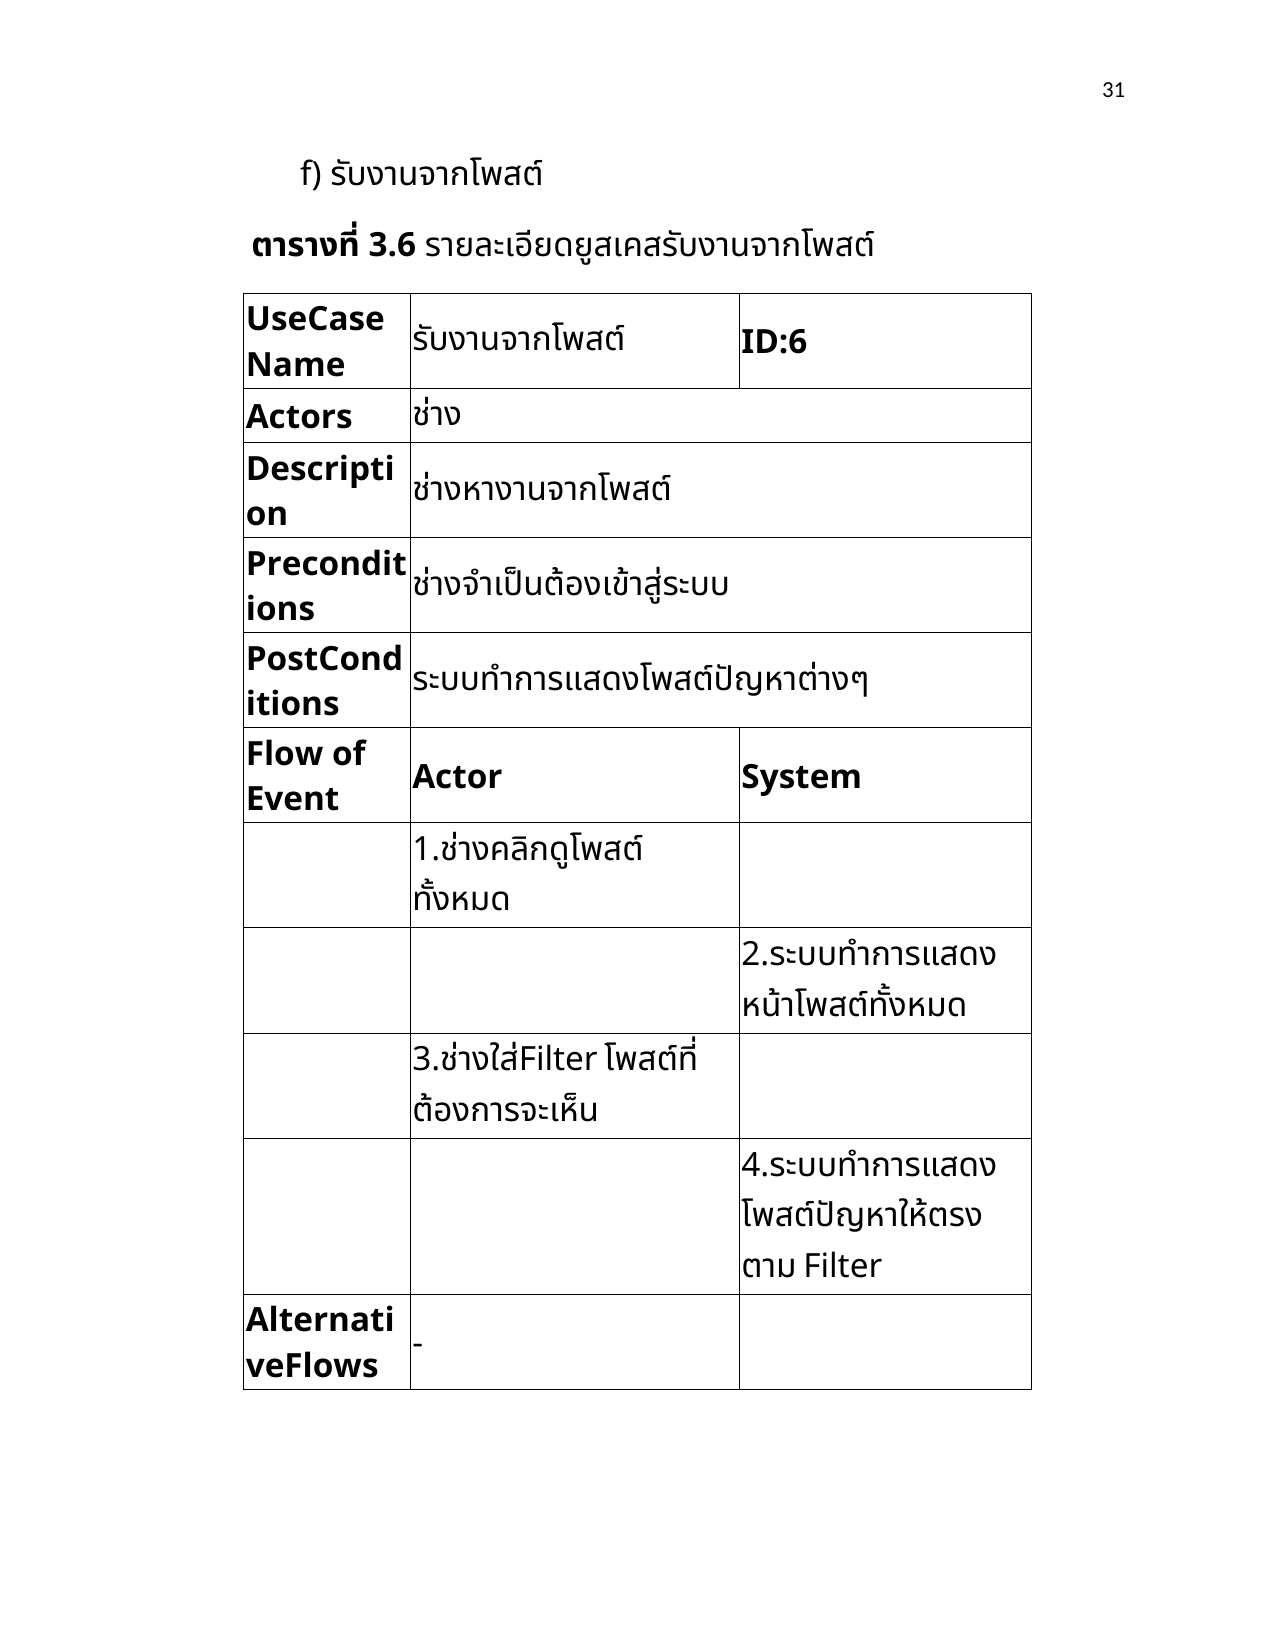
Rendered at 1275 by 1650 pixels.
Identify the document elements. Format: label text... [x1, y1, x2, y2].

table_cell ระบบทำการแสดงโพสต์ปัญหาต่างๆ [411, 633, 1031, 727]
table_cell [244, 928, 410, 1032]
table_cell [244, 823, 410, 927]
table_cell ช่างจำเป็นต้องเข้าสู่ระบบ [411, 538, 1031, 632]
table_cell 4.ระบบทำการแสดงโพสต์ปัญหาให้ตรงตามFilter [740, 1139, 1031, 1293]
text f) รับงานจากโพสต์ [150, 150, 1125, 201]
table_cell [740, 1034, 1031, 1138]
table_cell [411, 928, 739, 1032]
table_cell Preconditions [244, 538, 410, 632]
table_cell [740, 823, 1031, 927]
table_cell Actor [411, 728, 739, 822]
table_cell ช่างหางานจากโพสต์ [411, 443, 1031, 537]
table_header ID:6 [740, 294, 1031, 387]
table_header UseCaseName [244, 294, 410, 387]
table_cell Description [244, 443, 410, 537]
table_cell Flow of Event [244, 728, 410, 822]
table_header รับงานจากโพสต์ [411, 294, 739, 387]
table_cell ช่าง [411, 389, 1031, 442]
table_cell 1.ช่างคลิกดูโพสต์ทั้งหมด [411, 823, 739, 927]
table_cell AlternativeFlows [244, 1295, 410, 1388]
table_cell [411, 1139, 739, 1293]
table_cell - [411, 1295, 739, 1388]
table_cell Actors [244, 389, 410, 442]
table_cell 2.ระบบทำการแสดงหน้าโพสต์ทั้งหมด [740, 928, 1031, 1032]
table_cell [244, 1034, 410, 1138]
table_cell System [740, 728, 1031, 822]
text ตารางที่ 3.6 รายละเอียดยูสเคสรับงานจากโพสต์ [150, 221, 1125, 272]
table_cell [740, 1295, 1031, 1388]
table_cell 3.ช่างใส่Filterโพสต์ที่ต้องการจะเห็น [411, 1034, 739, 1138]
table_cell [244, 1139, 410, 1293]
table_cell PostConditions [244, 633, 410, 727]
